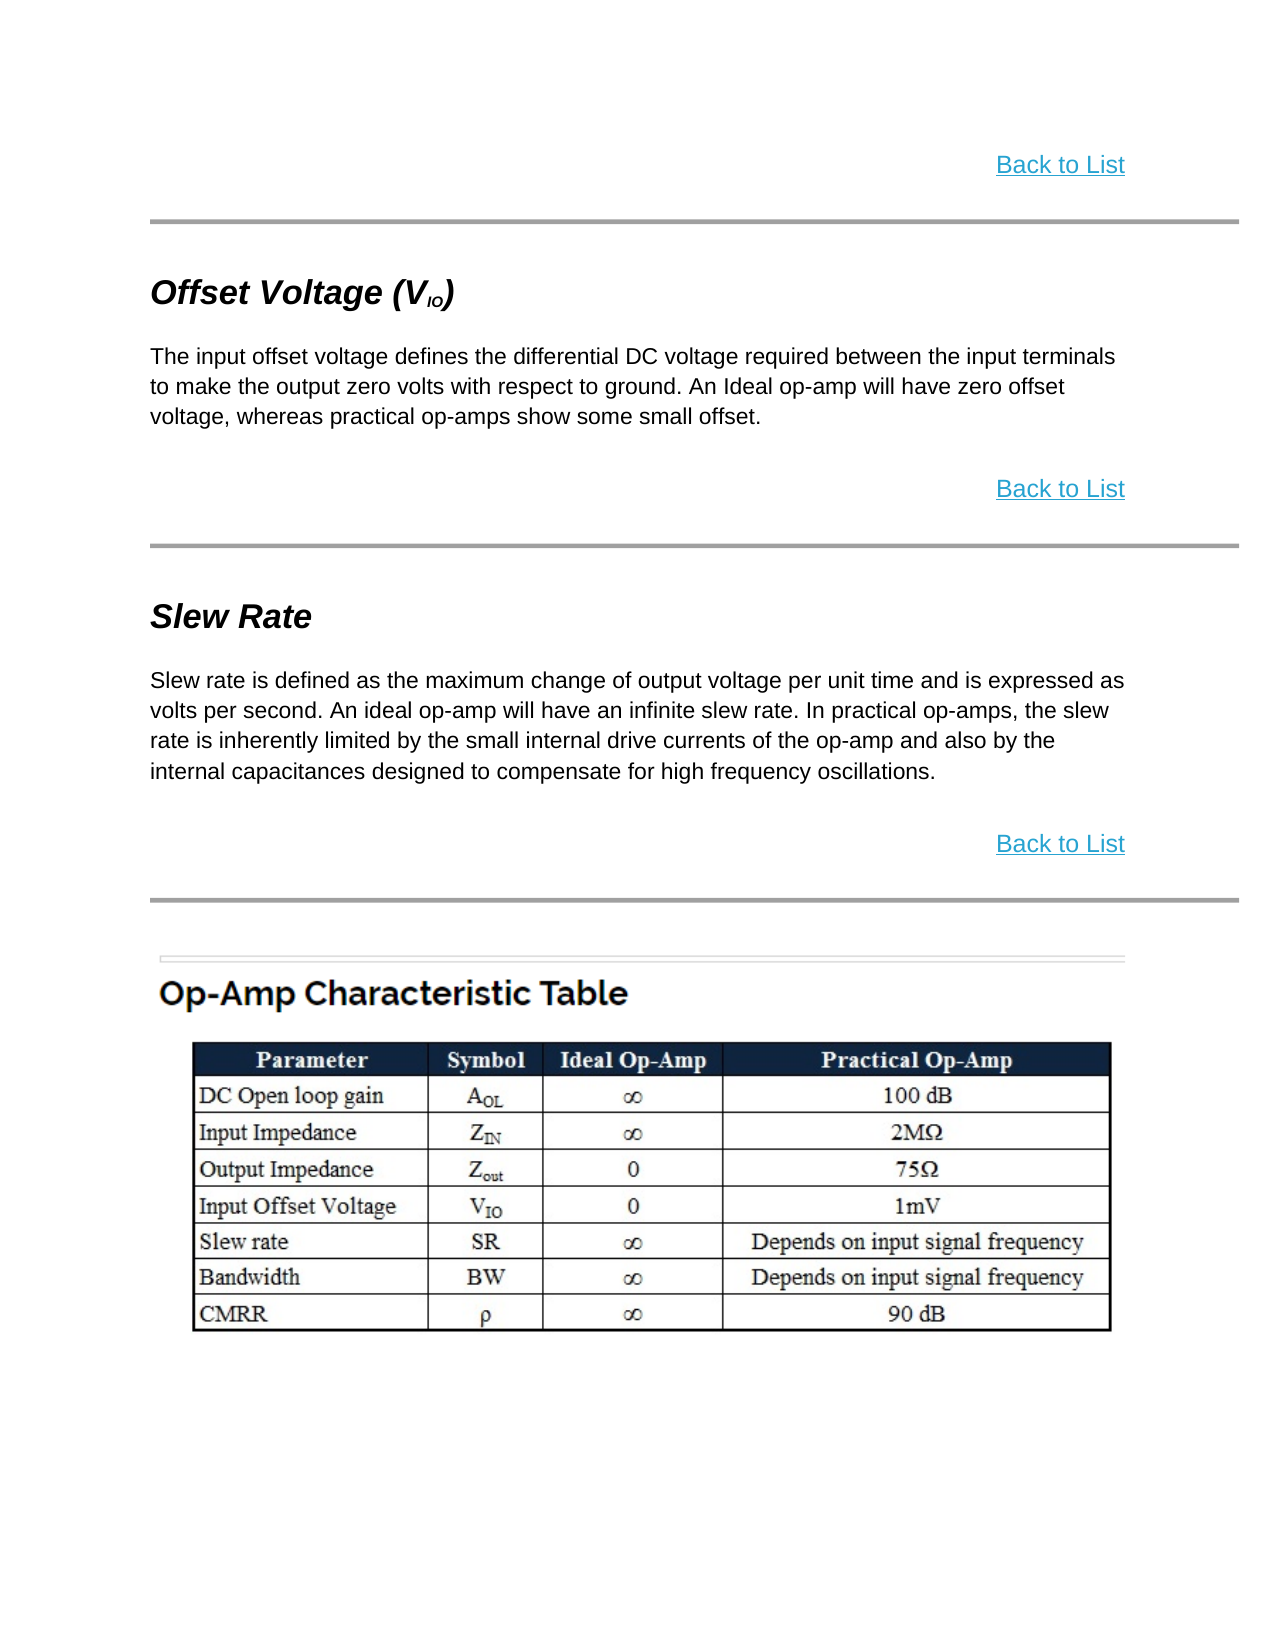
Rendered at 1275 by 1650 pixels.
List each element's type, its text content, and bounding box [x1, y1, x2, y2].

text Back to List [150, 474, 1125, 503]
text Back to List [150, 828, 1125, 857]
text Slew rate is defined as the maximum change of output voltage per unit time and is expressed as volts per second. An ideal op-amp will have an infinite slew rate. In practical op-amps, the slew rate is inherently limited by the small internal drive currents of the op-amp and also by the internal capacitances designed to compensate for high frequency oscillations. [150, 667, 1125, 784]
text The input offset voltage defines the differential DC voltage required between the input terminals to make the output zero volts with respect to ground. An Ideal op-amp will have zero offset voltage, whereas practical op-amps show some small offset. [150, 343, 1125, 430]
subtitle Offset Voltage (VIO) [150, 272, 1125, 312]
subtitle Slew Rate [150, 597, 1125, 636]
text Back to List [150, 150, 1125, 179]
picture [150, 951, 1125, 1353]
